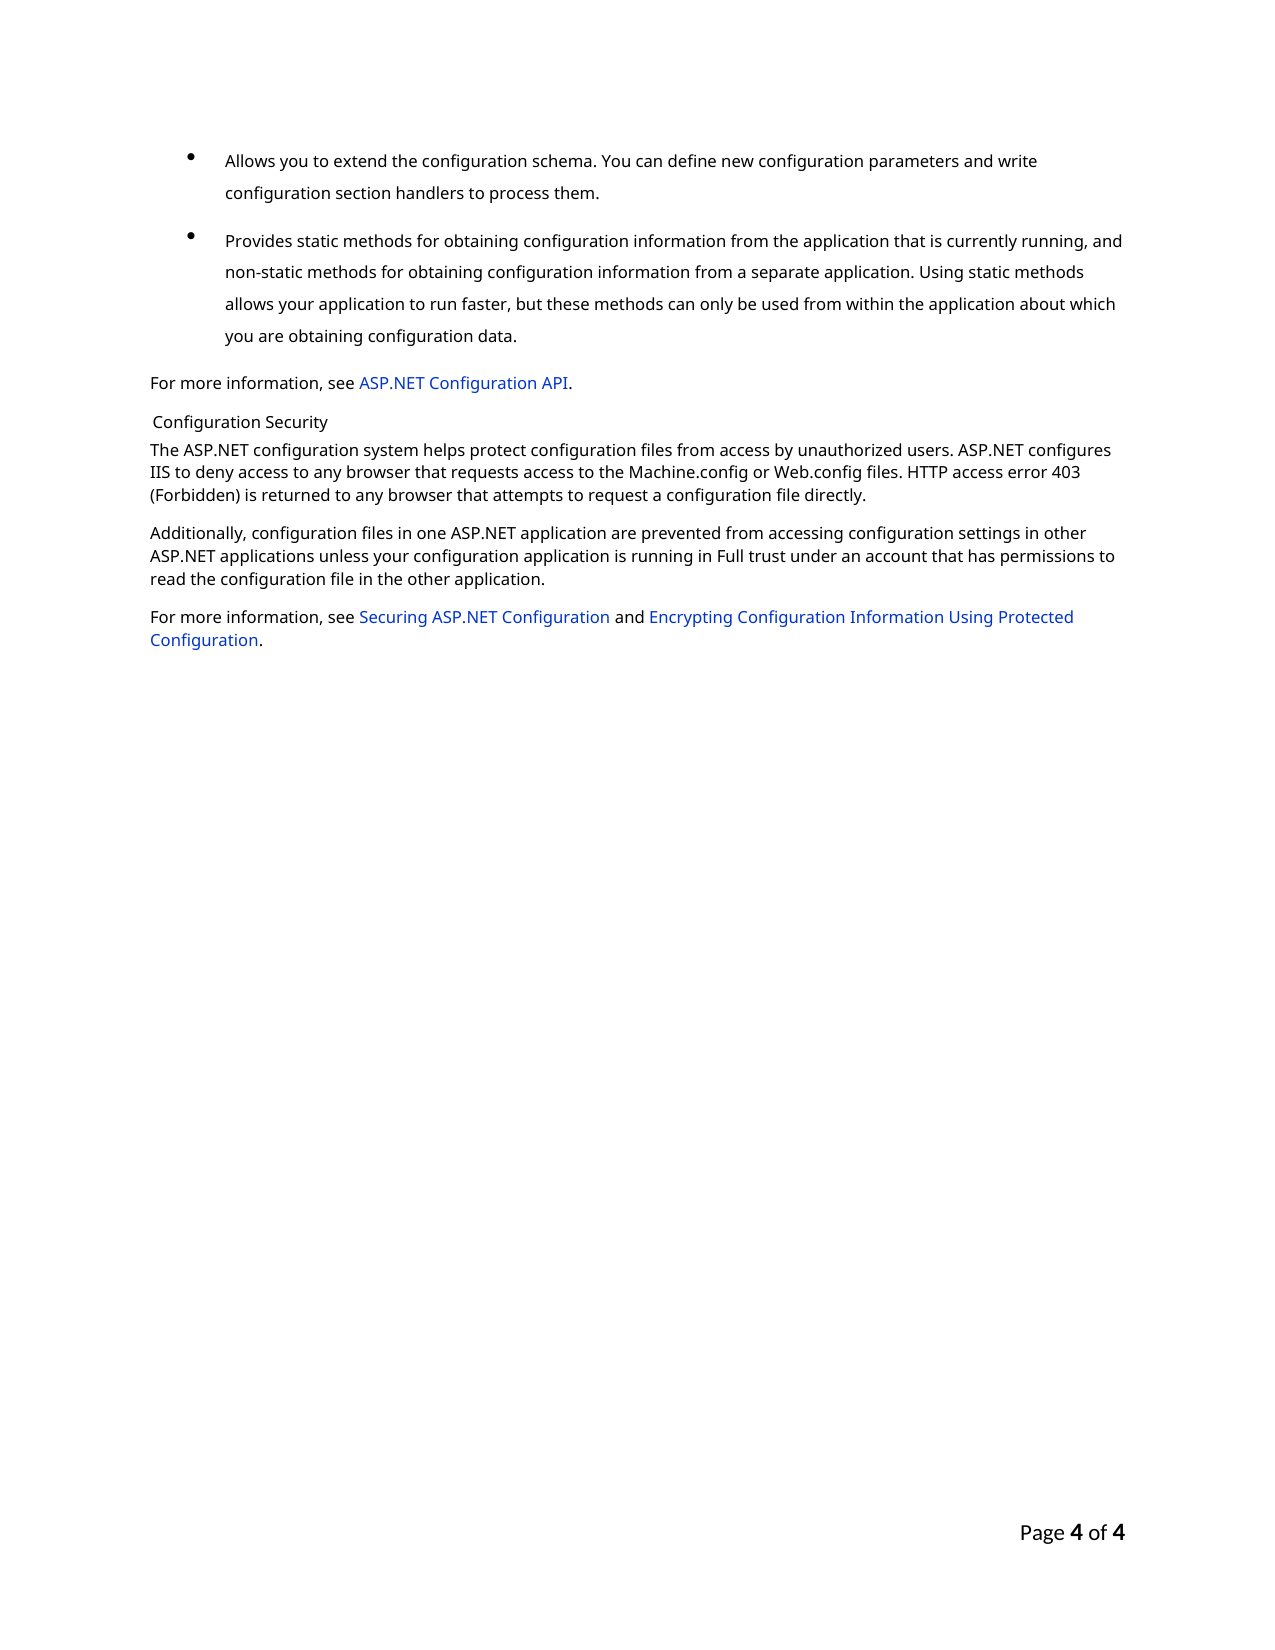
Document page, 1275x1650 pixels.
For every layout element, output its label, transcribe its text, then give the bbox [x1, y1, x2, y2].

text The ASP.NET configuration system helps protect configuration files from access by unauthorized users. ASP.NET configures IIS to deny access to any browser that requests access to the Machine.config or Web.config files. HTTP access error 403 (Forbidden) is returned to any browser that attempts to request a configuration file directly. [150, 438, 1125, 506]
text Configuration Security [150, 410, 1125, 438]
list Provides static methods for obtaining configuration information from the application that is currently running, and non-static methods for obtaining configuration information from a separate application. Using static methods allows your application to run faster, but these methods can only be used from within the application about which you are obtaining configuration data. [187, 229, 1125, 347]
text For more information, see Securing ASP.NET Configuration and Encrypting Configuration Information Using Protected Configuration. [150, 606, 1125, 651]
text Additionally, configuration files in one ASP.NET application are prevented from accessing configuration settings in other ASP.NET applications unless your configuration application is running in Full trust under an account that has permissions to read the configuration file in the other application. [150, 522, 1125, 590]
list Allows you to extend the configuration schema. You can define new configuration parameters and write configuration section handlers to process them. [187, 150, 1125, 204]
text For more information, see ASP.NET Configuration API. [150, 372, 1125, 394]
